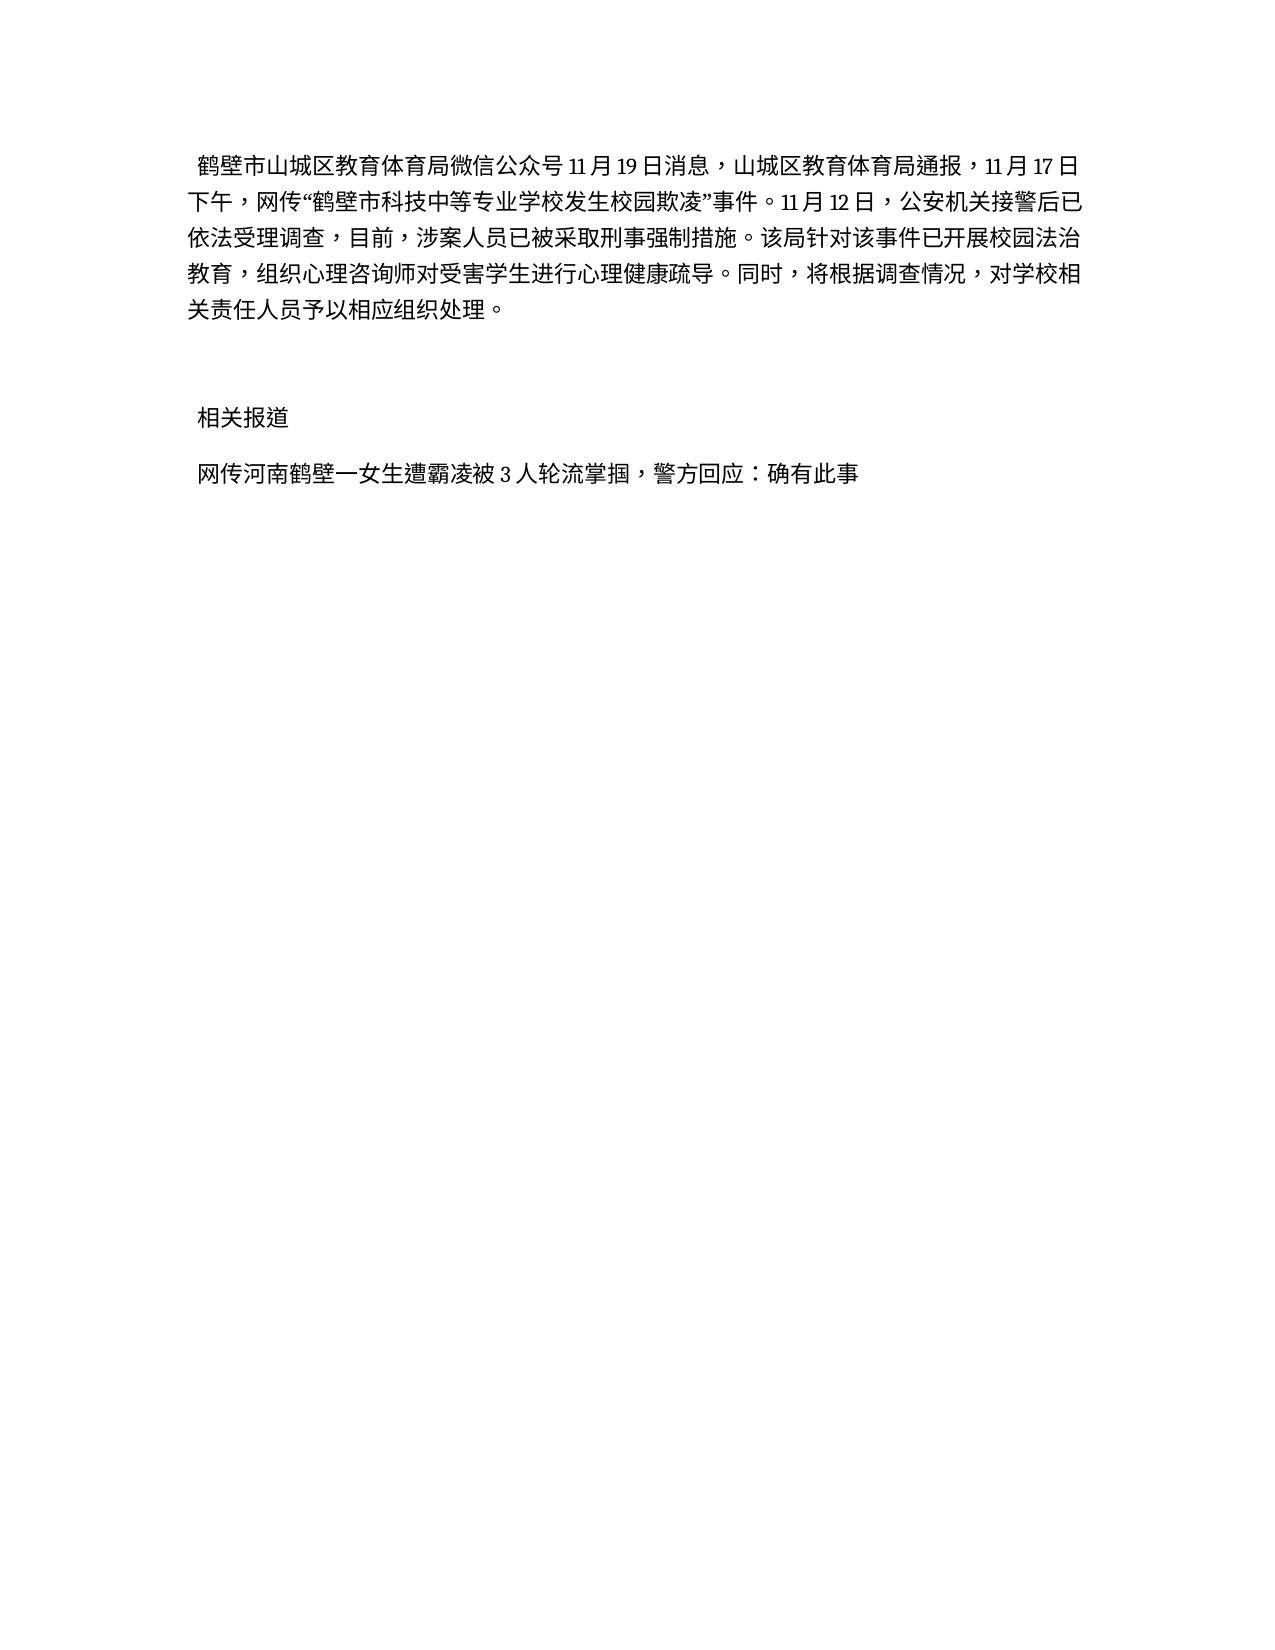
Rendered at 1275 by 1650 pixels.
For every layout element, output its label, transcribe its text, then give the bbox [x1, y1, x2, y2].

text 鹤壁市山城区教育体育局微信公众号11月19日消息，山城区教育体育局通报，11月17日下午，网传“鹤壁市科技中等专业学校发生校园欺凌”事件。11月12日，公安机关接警后已依法受理调查，目前，涉案人员已被采取刑事强制措施。该局针对该事件已开展校园法治教育，组织心理咨询师对受害学生进行心理健康疏导。同时，将根据调查情况，对学校相关责任人员予以相应组织处理。 [187, 150, 1087, 325]
text 网传河南鹤壁一女生遭霸凌被3人轮流掌掴，警方回应：确有此事 [187, 458, 1087, 489]
text 相关报道 [187, 402, 1087, 433]
